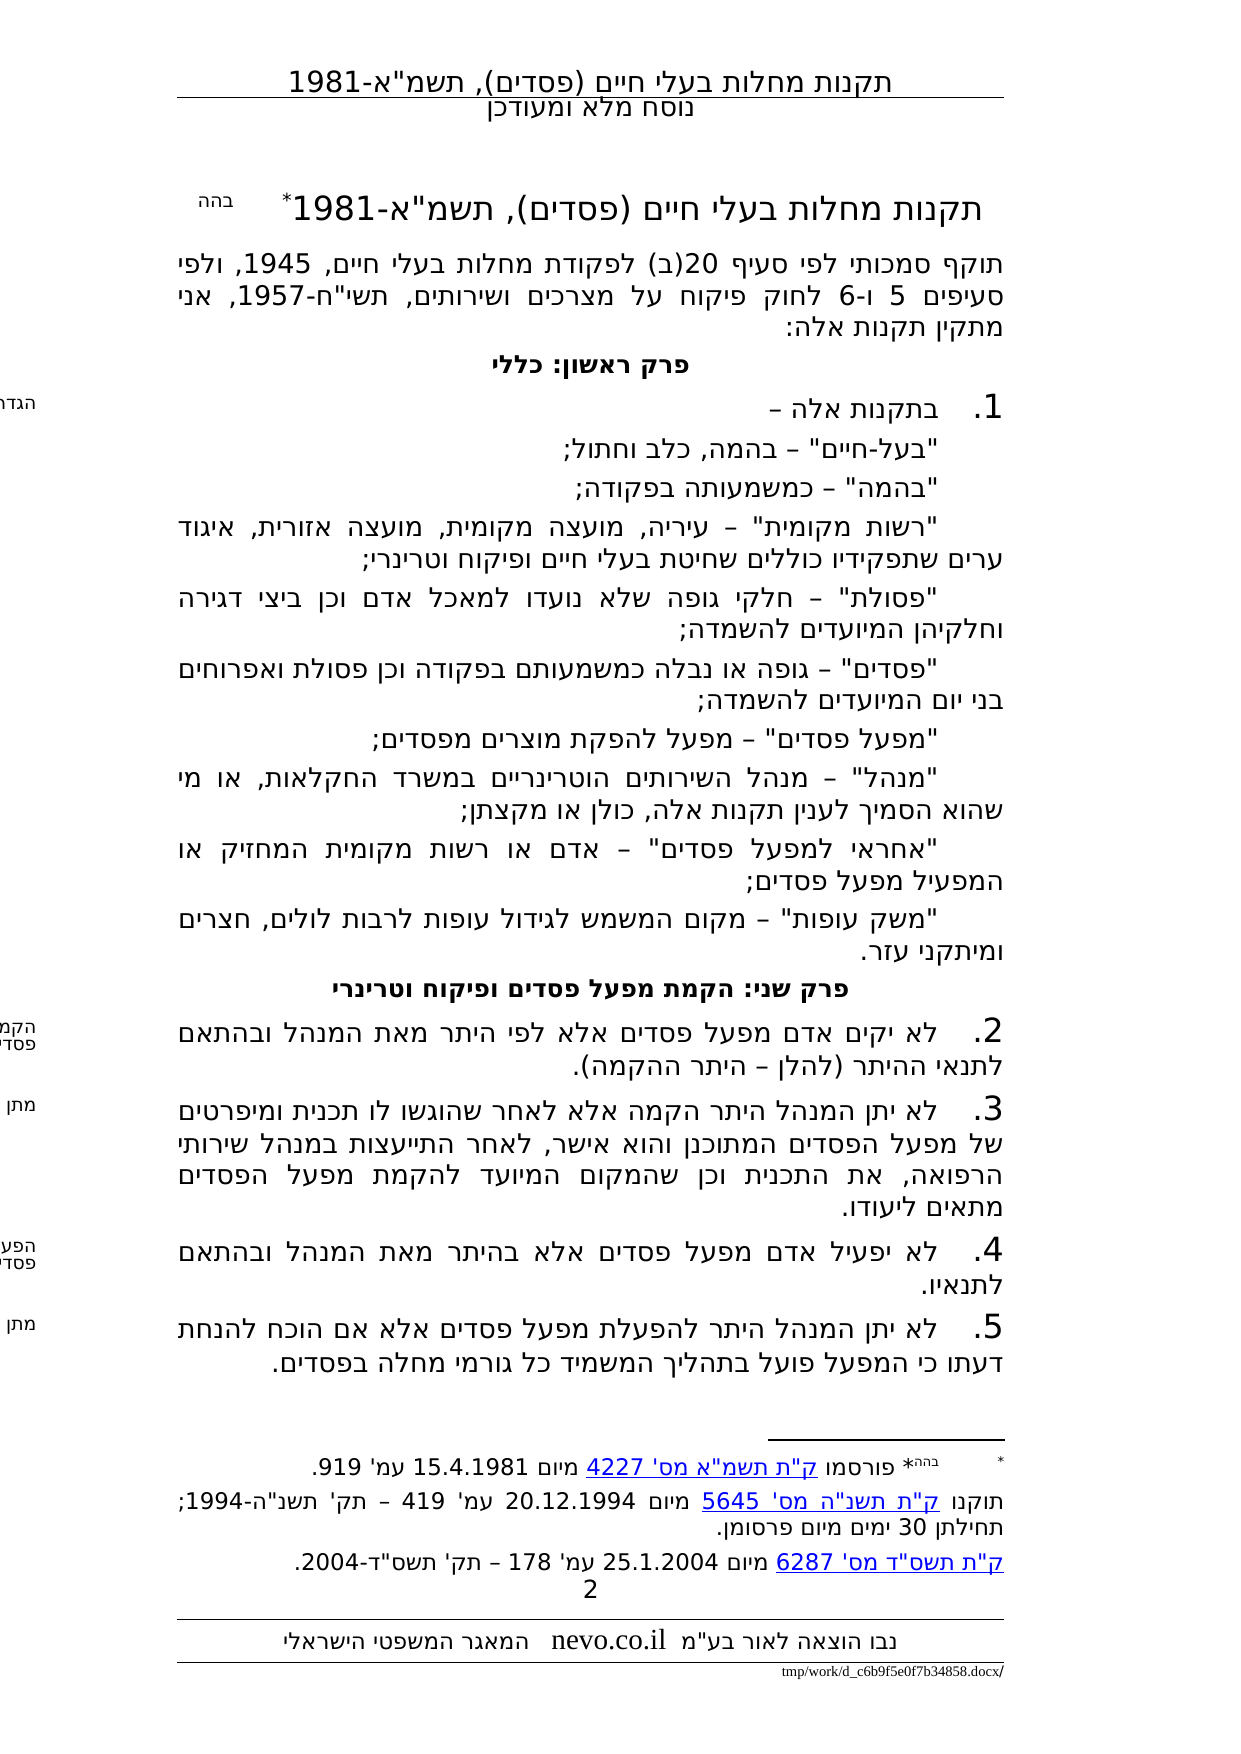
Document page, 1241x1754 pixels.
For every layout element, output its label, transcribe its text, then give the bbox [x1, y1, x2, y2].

text "בהמה" – כמשמעותה בפקודה; [177, 473, 1004, 504]
text פרק ראשון: כללי [177, 351, 1004, 380]
text "בעל-חיים" – בהמה, כלב וחתול; [177, 433, 1004, 465]
text "רשות מקומית" – עיריה, מועצה מקומית, מועצה אזורית, איגוד ערים שתפקידיו כוללים שחיטת בעלי חיים ופיקוח וטרינרי; [177, 512, 1004, 575]
text תקנות מחלות בעלי חיים (פסדים), תשמ"א-1981* [177, 189, 1004, 228]
text 1. בתקנות אלה – [177, 387, 1004, 426]
text 4. לא יפעיל אדם מפעל פסדים אלא בהיתר מאת המנהל ובהתאם לתנאיו. [177, 1230, 1004, 1301]
text "אחראי למפעל פסדים" – אדם או רשות מקומית המחזיק או המפעיל מפעל פסדים; [177, 833, 1004, 896]
text "מפעל פסדים" – מפעל להפקת מוצרים מפסדים; [177, 723, 1004, 755]
text "מנהל" – מנהל השירותים הוטרינריים במשרד החקלאות, או מי שהוא הסמיך לענין תקנות אלה, כולן או מקצתן; [177, 763, 1004, 826]
text פרק שני: הקמת מפעל פסדים ופיקוח וטרינרי [177, 974, 1004, 1004]
text 5. לא יתן המנהל היתר להפעלת מפעל פסדים אלא אם הוכח להנחת דעתו כי המפעל פועל בתהליך המשמיד כל גורמי מחלה בפסדים. [177, 1308, 1004, 1378]
text 3. לא יתן המנהל היתר הקמה אלא לאחר שהוגשו לו תכנית ומיפרטים של מפעל הפסדים המתוכנן והוא אישר, לאחר התייעצות במנהל שירותי הרפואה, את התכנית וכן שהמקום המיועד להקמת מפעל הפסדים מתאים ליעודו. [177, 1089, 1004, 1223]
text "פסדים" – גופה או נבלה כמשמעותם בפקודה וכן פסולת ואפרוחים בני יום המיועדים להשמדה; [177, 653, 1004, 716]
text 2. לא יקים אדם מפעל פסדים אלא לפי היתר מאת המנהל ובהתאם לתנאי ההיתר (להלן – היתר ההקמה). [177, 1011, 1004, 1082]
text בתוקף סמכותי לפי סעיף 20(ב) לפקודת מחלות בעלי חיים, 1945, ולפי סעיפים 5 ו-6 לחוק הפיקוח על מצרכים ושירותים, התשי"ח-1957, אני מתקין תקנות אלה: [177, 248, 1004, 343]
text "פסולת" – חלקי גופה שלא נועדו למאכל אדם וכן ביצי דגירה וחלקיהן המיועדים להשמדה; [177, 582, 1004, 645]
text "משק עופות" – מקום המשמש לגידול עופות לרבות לולים, חצרים ומיתקני עזר. [177, 904, 1004, 967]
